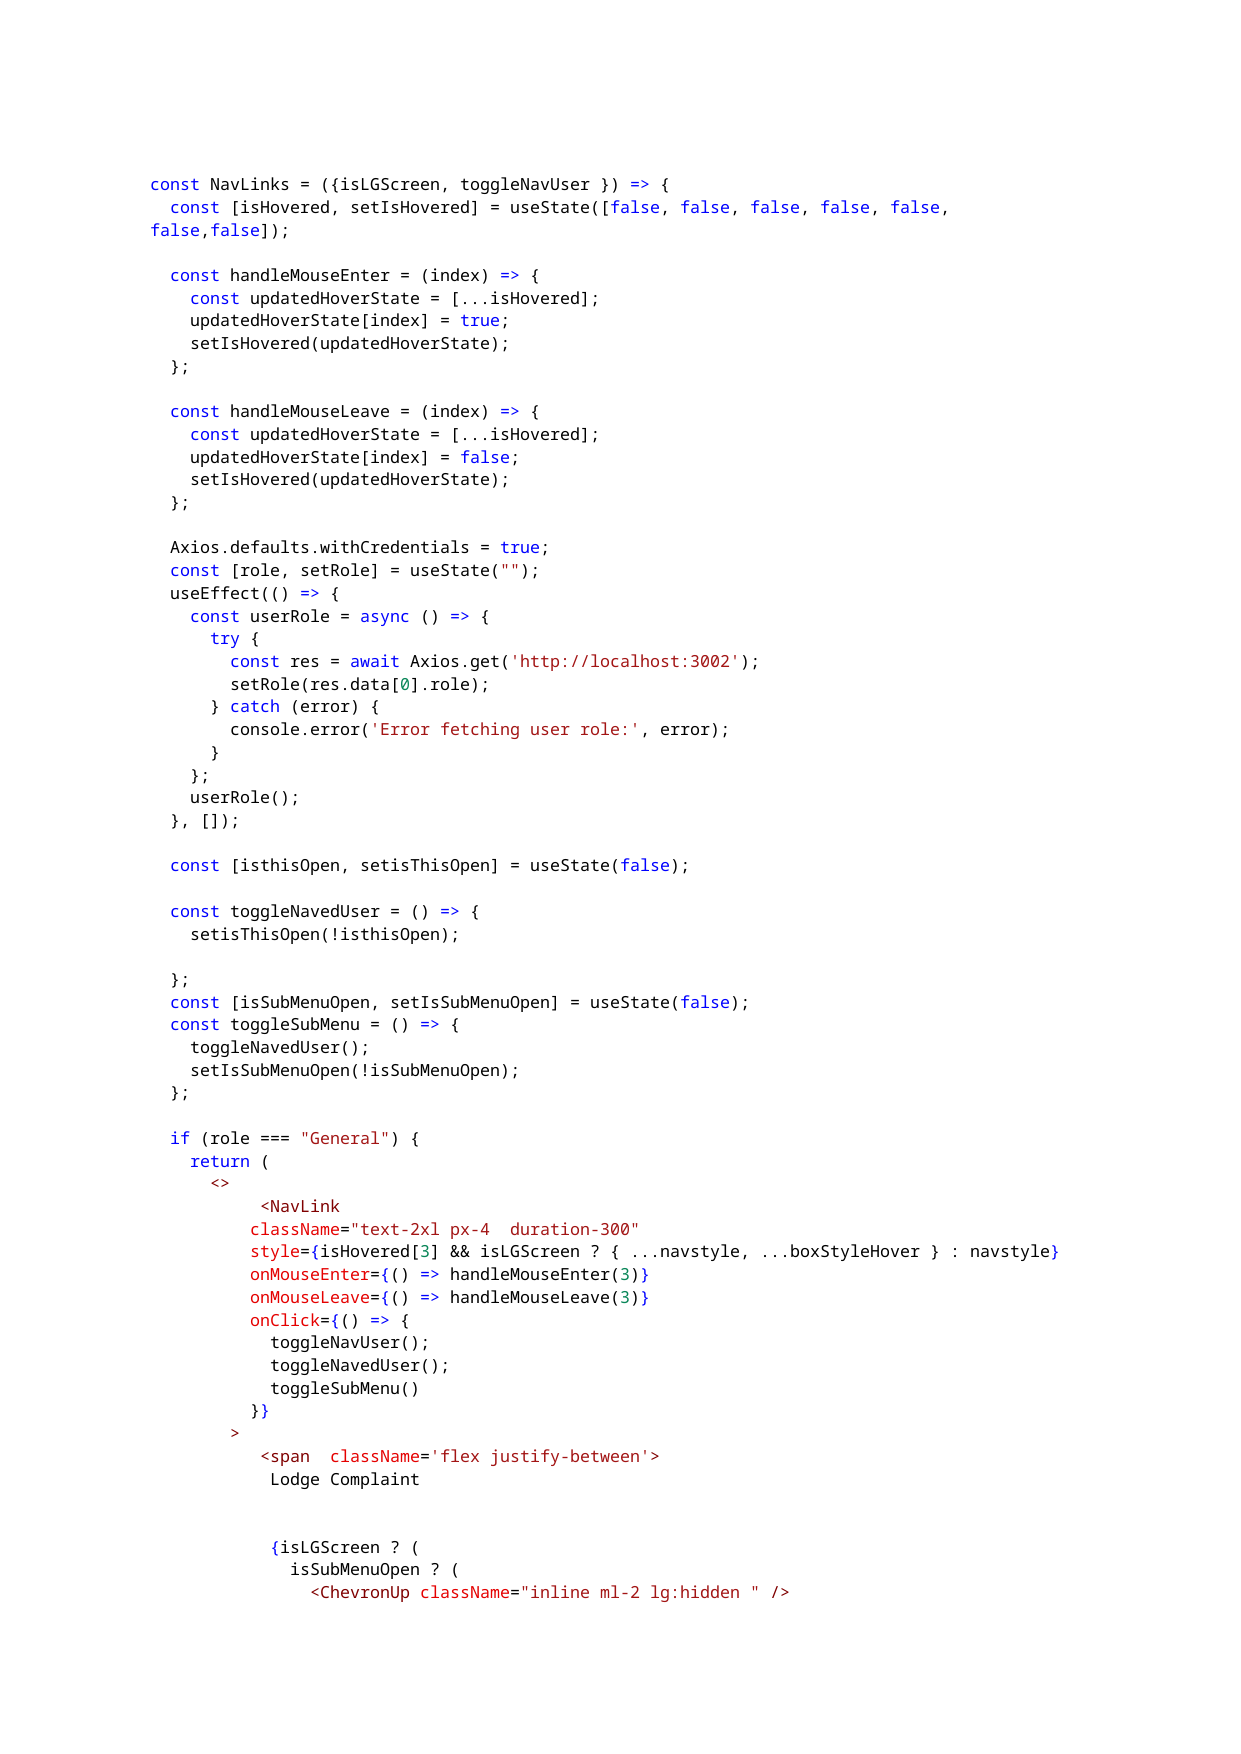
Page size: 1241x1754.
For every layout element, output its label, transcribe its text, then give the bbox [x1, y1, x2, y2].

text }; [150, 763, 1090, 786]
text const res = await Axios.get('http://localhost:3002'); [150, 649, 1090, 672]
text setisThisOpen(!isthisOpen); [150, 922, 1090, 945]
text Axios.defaults.withCredentials = true; [150, 536, 1090, 559]
text setRole(res.data[0].role); [150, 672, 1090, 695]
text <> [150, 1172, 1090, 1194]
text toggleNavedUser(); [150, 1036, 1090, 1058]
text const updatedHoverState = [...isHovered]; [150, 422, 1090, 445]
text updatedHoverState[index] = false; [150, 445, 1090, 468]
text toggleNavUser(); [150, 1331, 1090, 1353]
text <NavLink [150, 1194, 1090, 1217]
text const [isHovered, setIsHovered] = useState([false, false, false, false, false, false,false]); [150, 195, 1090, 241]
text toggleNavedUser(); [150, 1353, 1090, 1376]
text const handleMouseEnter = (index) => { [150, 263, 1090, 286]
text }; [150, 967, 1090, 990]
text setIsHovered(updatedHoverState); [150, 468, 1090, 491]
text <ChevronUp className="inline ml-2 lg:hidden " /> [150, 1581, 1090, 1603]
text const handleMouseLeave = (index) => { [150, 400, 1090, 422]
text const [isSubMenuOpen, setIsSubMenuOpen] = useState(false); [150, 990, 1090, 1013]
text onClick={() => { [150, 1308, 1090, 1331]
text className="text-2xl px-4 duration-300" [150, 1217, 1090, 1240]
text useEffect(() => { [150, 581, 1090, 604]
text console.error('Error fetching user role:', error); [150, 718, 1090, 740]
text const toggleNavedUser = () => { [150, 899, 1090, 922]
text return ( [150, 1149, 1090, 1172]
text }; [150, 491, 1090, 513]
text setIsHovered(updatedHoverState); [150, 332, 1090, 354]
text const updatedHoverState = [...isHovered]; [150, 286, 1090, 309]
text }} [150, 1399, 1090, 1422]
text Lodge Complaint [150, 1467, 1090, 1490]
text updatedHoverState[index] = true; [150, 309, 1090, 332]
text onMouseLeave={() => handleMouseLeave(3)} [150, 1285, 1090, 1308]
text try { [150, 627, 1090, 649]
text {isLGScreen ? ( [150, 1535, 1090, 1558]
text } catch (error) { [150, 695, 1090, 718]
text > [150, 1422, 1090, 1444]
text }; [150, 354, 1090, 377]
text const NavLinks = ({isLGScreen, toggleNavUser }) => { [150, 173, 1090, 195]
text }, []); [150, 808, 1090, 831]
text userRole(); [150, 786, 1090, 808]
text } [150, 740, 1090, 763]
text onMouseEnter={() => handleMouseEnter(3)} [150, 1263, 1090, 1285]
text }; [150, 1081, 1090, 1104]
text style={isHovered[3] && isLGScreen ? { ...navstyle, ...boxStyleHover } : navstyle} [150, 1240, 1090, 1263]
text if (role === "General") { [150, 1126, 1090, 1149]
text const [isthisOpen, setisThisOpen] = useState(false); [150, 854, 1090, 877]
text setIsSubMenuOpen(!isSubMenuOpen); [150, 1058, 1090, 1081]
text <span className='flex justify-between'> [150, 1444, 1090, 1467]
text const toggleSubMenu = () => { [150, 1013, 1090, 1036]
text isSubMenuOpen ? ( [150, 1558, 1090, 1581]
text toggleSubMenu() [150, 1376, 1090, 1399]
text const [role, setRole] = useState(""); [150, 559, 1090, 581]
text const userRole = async () => { [150, 604, 1090, 627]
